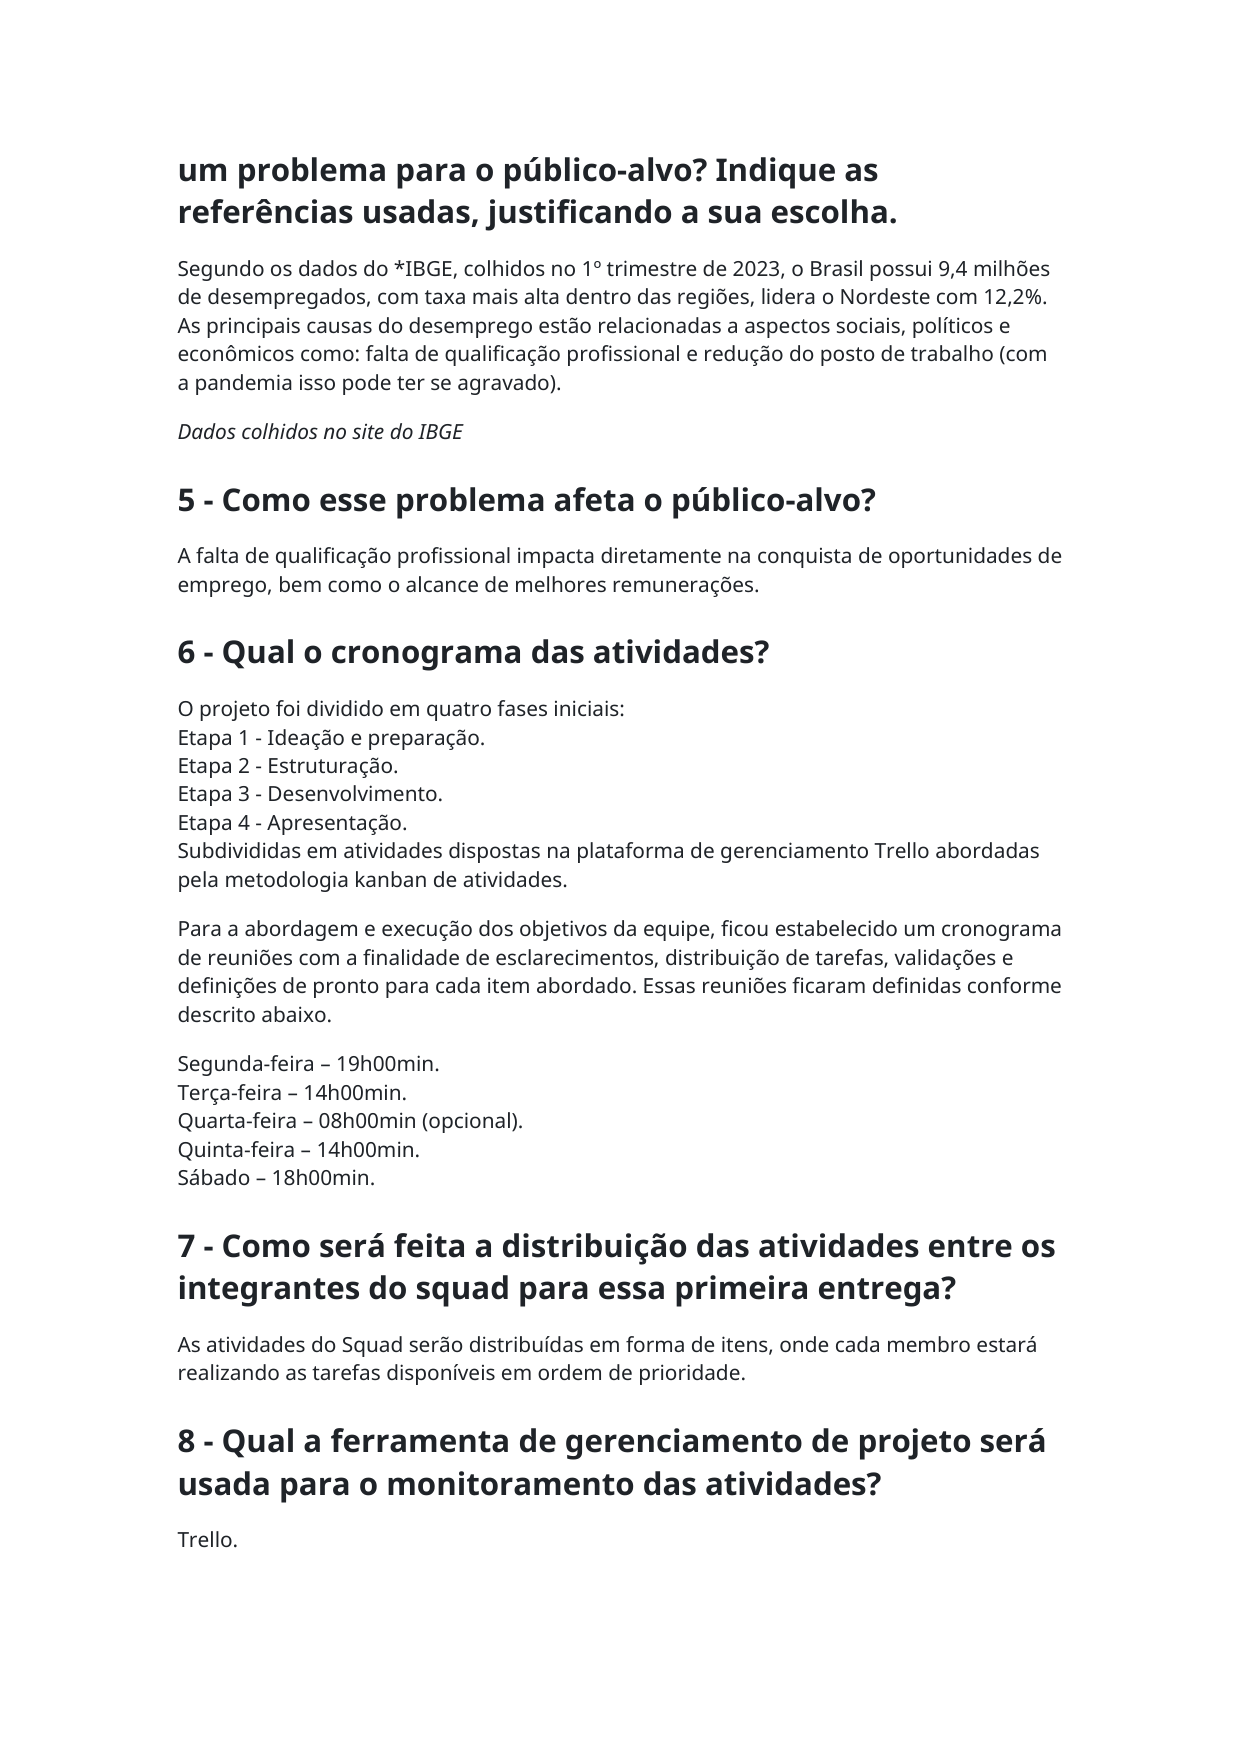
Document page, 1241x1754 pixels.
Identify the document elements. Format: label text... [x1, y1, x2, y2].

text Trello. [177, 1525, 1063, 1554]
text Dados colhidos no site do IBGE [177, 417, 1063, 446]
text 6 - Qual o cronograma das atividades? [177, 630, 1063, 673]
text Segunda-feira – 19h00min. Terça-feira – 14h00min. Quarta-feira – 08h00min (opcional). Quinta-feira – 14h00min. Sábado – 18h00min. [177, 1049, 1063, 1192]
text O projeto foi dividido em quatro fases iniciais: Etapa 1 - Ideação e preparação. Etapa 2 - Estruturação. Etapa 3 - Desenvolvimento. Etapa 4 - Apresentação. Subdivididas em atividades dispostas na plataforma de gerenciamento Trello abordadas pela metodologia kanban de atividades. [177, 694, 1063, 893]
text A falta de qualificação profissional impacta diretamente na conquista de oportunidades de emprego, bem como o alcance de melhores remunerações. [177, 542, 1063, 598]
text As atividades do Squad serão distribuídas em forma de itens, onde cada membro estará realizando as tarefas disponíveis em ordem de prioridade. [177, 1330, 1063, 1387]
text 8 - Qual a ferramenta de gerenciamento de projeto será usada para o monitoramento das atividades? [177, 1419, 1063, 1504]
text 5 - Como esse problema afeta o público-alvo? [177, 478, 1063, 520]
text 7 - Como será feita a distribuição das atividades entre os integrantes do squad para essa primeira entrega? [177, 1224, 1063, 1309]
text Para a abordagem e execução dos objetivos da equipe, ficou estabelecido um cronograma de reuniões com a finalidade de esclarecimentos, distribuição de tarefas, validações e definições de pronto para cada item abordado. Essas reuniões ficaram definidas conforme descrito abaixo. [177, 914, 1063, 1028]
text Segundo os dados do *IBGE, colhidos no 1º trimestre de 2023, o Brasil possui 9,4 milhões de desempregados, com taxa mais alta dentro das regiões, lidera o Nordeste com 12,2%. As principais causas do desemprego estão relacionadas a aspectos sociais, políticos e econômicos como: falta de qualificação profissional e redução do posto de trabalho (com a pandemia isso pode ter se agravado). [177, 254, 1063, 396]
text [177, 148, 1063, 233]
